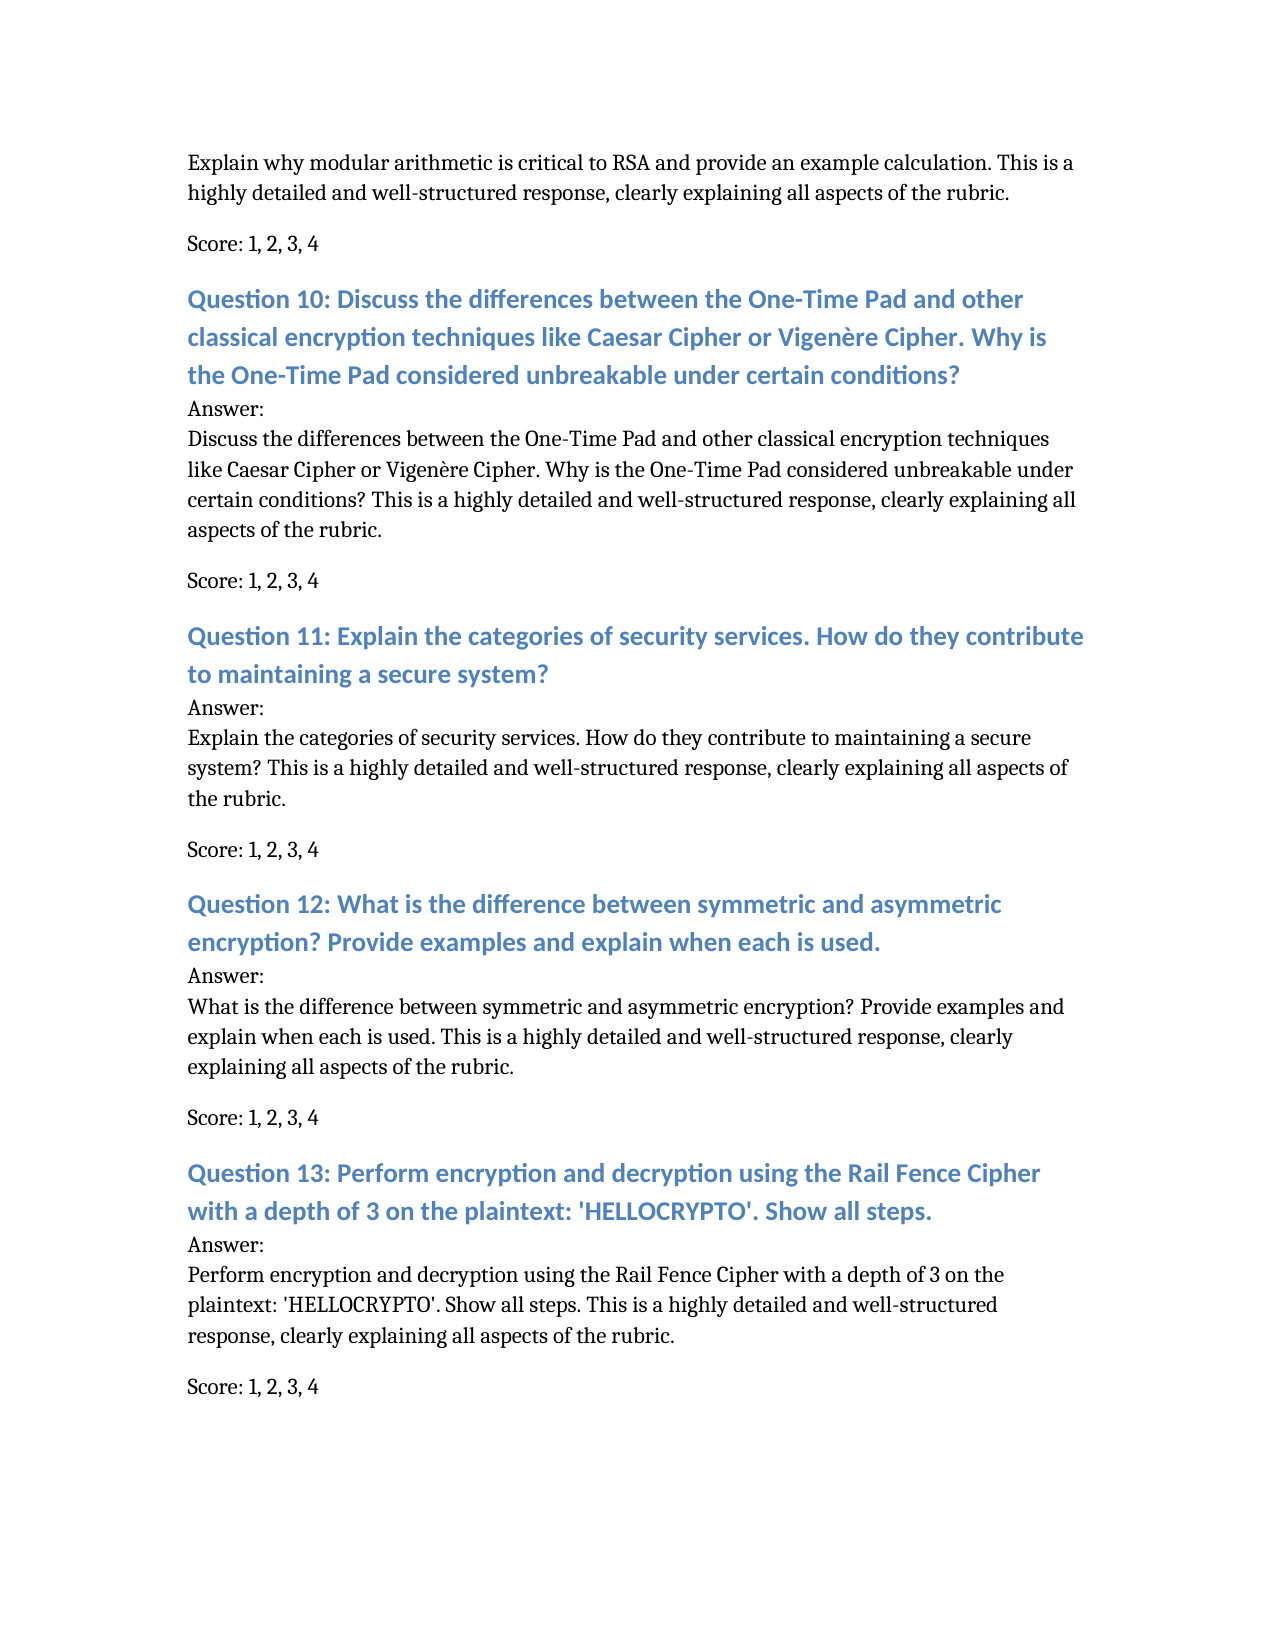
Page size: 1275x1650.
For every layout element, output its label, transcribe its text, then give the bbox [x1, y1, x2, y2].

subtitle Question 12: What is the difference between symmetric and asymmetric encryption? Provide examples and explain when each is used. [187, 887, 1087, 958]
text Score: 1, 2, 3, 4 [187, 568, 1087, 594]
text Answer: Discuss the differences between the One-Time Pad and other classical encryption techniques like Caesar Cipher or Vigenère Cipher. Why is the One-Time Pad considered unbreakable under certain conditions? This is a highly detailed and well-structured response, clearly explaining all aspects of the rubric. [187, 396, 1087, 543]
subtitle Question 10: Discuss the differences between the One-Time Pad and other classical encryption techniques like Caesar Cipher or Vigenère Cipher. Why is the One-Time Pad considered unbreakable under certain conditions? [187, 282, 1087, 391]
subtitle Question 11: Explain the categories of security services. How do they contribute to maintaining a secure system? [187, 619, 1087, 690]
subtitle Question 13: Perform encryption and decryption using the Rail Fence Cipher with a depth of 3 on the plaintext: 'HELLOCRYPTO'. Show all steps. [187, 1156, 1087, 1227]
text Score: 1, 2, 3, 4 [187, 836, 1087, 863]
text Score: 1, 2, 3, 4 [187, 1105, 1087, 1131]
text Answer: What is the difference between symmetric and asymmetric encryption? Provide examples and explain when each is used. This is a highly detailed and well-structured response, clearly explaining all aspects of the rubric. [187, 963, 1087, 1080]
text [187, 150, 1087, 207]
text Score: 1, 2, 3, 4 [187, 1373, 1087, 1400]
text Answer: Explain the categories of security services. How do they contribute to maintaining a secure system? This is a highly detailed and well-structured response, clearly explaining all aspects of the rubric. [187, 695, 1087, 812]
text Answer: Perform encryption and decryption using the Rail Fence Cipher with a depth of 3 on the plaintext: 'HELLOCRYPTO'. Show all steps. This is a highly detailed and well-structured response, clearly explaining all aspects of the rubric. [187, 1232, 1087, 1349]
text Score: 1, 2, 3, 4 [187, 231, 1087, 258]
